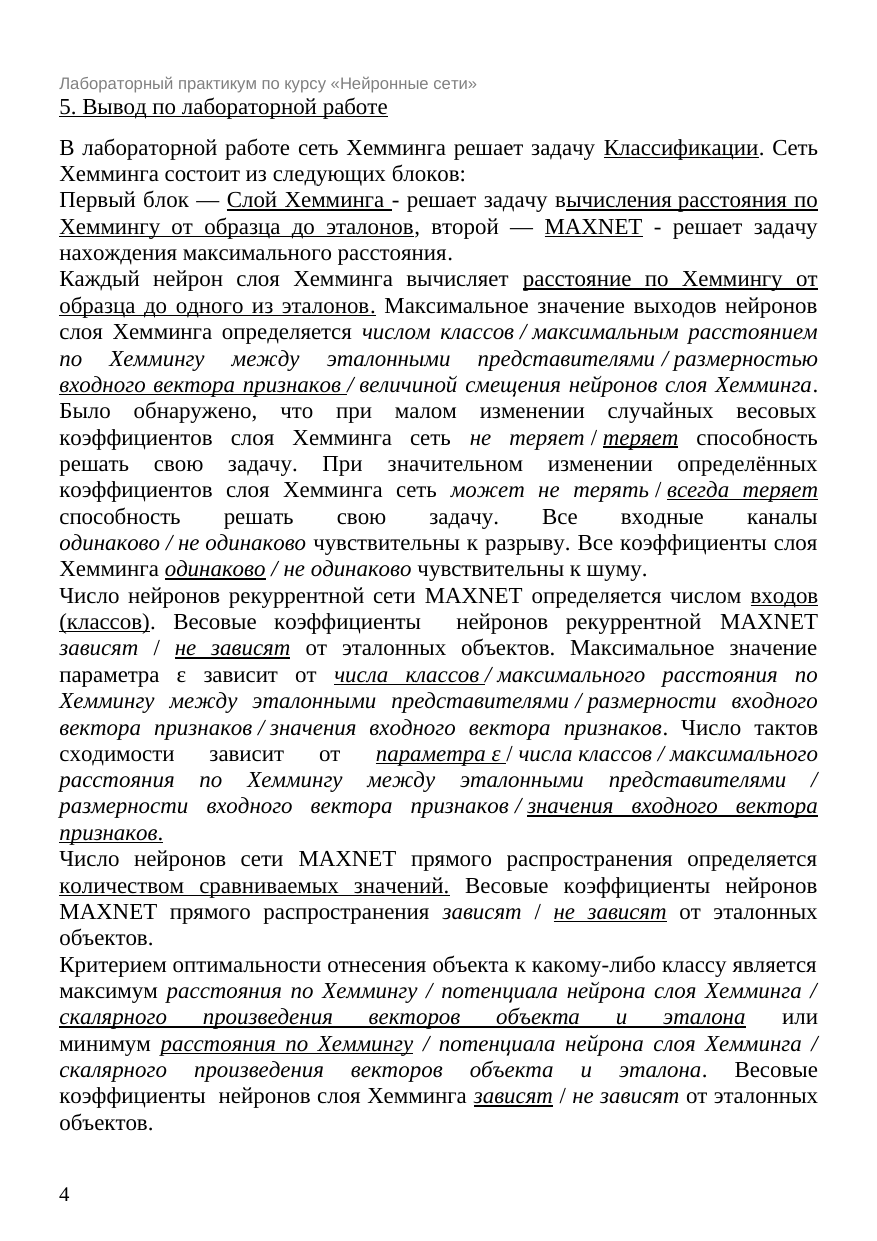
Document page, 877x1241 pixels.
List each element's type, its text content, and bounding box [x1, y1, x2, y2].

text В лабораторной работе сеть Хемминга решает задачу Классификации. Сеть Хемминга состоит из следующих блоков: [59, 134, 818, 186]
text Первый блок — Слой Хемминга - решает задачу вычисления расстояния по Хеммингу от образца до эталонов, второй — MAXNET - решает задачу нахождения максимального расстояния. [59, 186, 818, 266]
text Число нейронов сети MAXNET прямого распространения определяется количеством сравниваемых значений. Весовые коэффициенты нейронов MAXNET прямого распространения зависят / не зависят от эталонных объектов. [59, 845, 818, 951]
text Число нейронов рекуррентной сети MAXNET определяется числом входов (классов). Весовые коэффициенты нейронов рекуррентной MAXNET зависят / не зависят от эталонных объектов. Максимальное значение параметра ε зависит от числа классов / максимального расстояния по Хеммингу между эталонными представителями / размерности входного вектора признаков / значения входного вектора признаков. Число тактов сходимости зависит от параметра ε / числа классов / максимального расстояния по Хеммингу между эталонными представителями / размерности входного вектора признаков / значения входного вектора признаков. [59, 582, 818, 845]
text Каждый нейрон слоя Хемминга вычисляет расстояние по Хеммингу от образца до одного из эталонов. Максимальное значение выходов нейронов слоя Хемминга определяется числом классов / максимальным расстоянием по Хеммингу между эталонными представителями / размерностью входного вектора признаков / величиной смещения нейронов слоя Хемминга. Было обнаружено, что при малом изменении случайных весовых коэффициентов слоя Хемминга сеть не теряет / теряет способность решать свою задачу. При значительном изменении определённых коэффициентов слоя Хемминга сеть может не терять / всегда теряет способность решать свою задачу. Все входные каналы одинаково / не одинаково чувствительны к разрыву. Все коэффициенты слоя Хемминга одинаково / не одинаково чувствительны к шуму. [59, 266, 818, 582]
text 5. Вывод по лабораторной работе [59, 93, 818, 119]
text Критерием оптимальности отнесения объекта к какому-либо классу является максимум расстояния по Хеммингу / потенциала нейрона слоя Хемминга / скалярного произведения векторов объекта и эталона или минимум расстояния по Хеммингу / потенциала нейрона слоя Хемминга / скалярного произведения векторов объекта и эталона. Весовые коэффициенты нейронов слоя Хемминга зависят / не зависят от эталонных объектов. [59, 951, 818, 1135]
